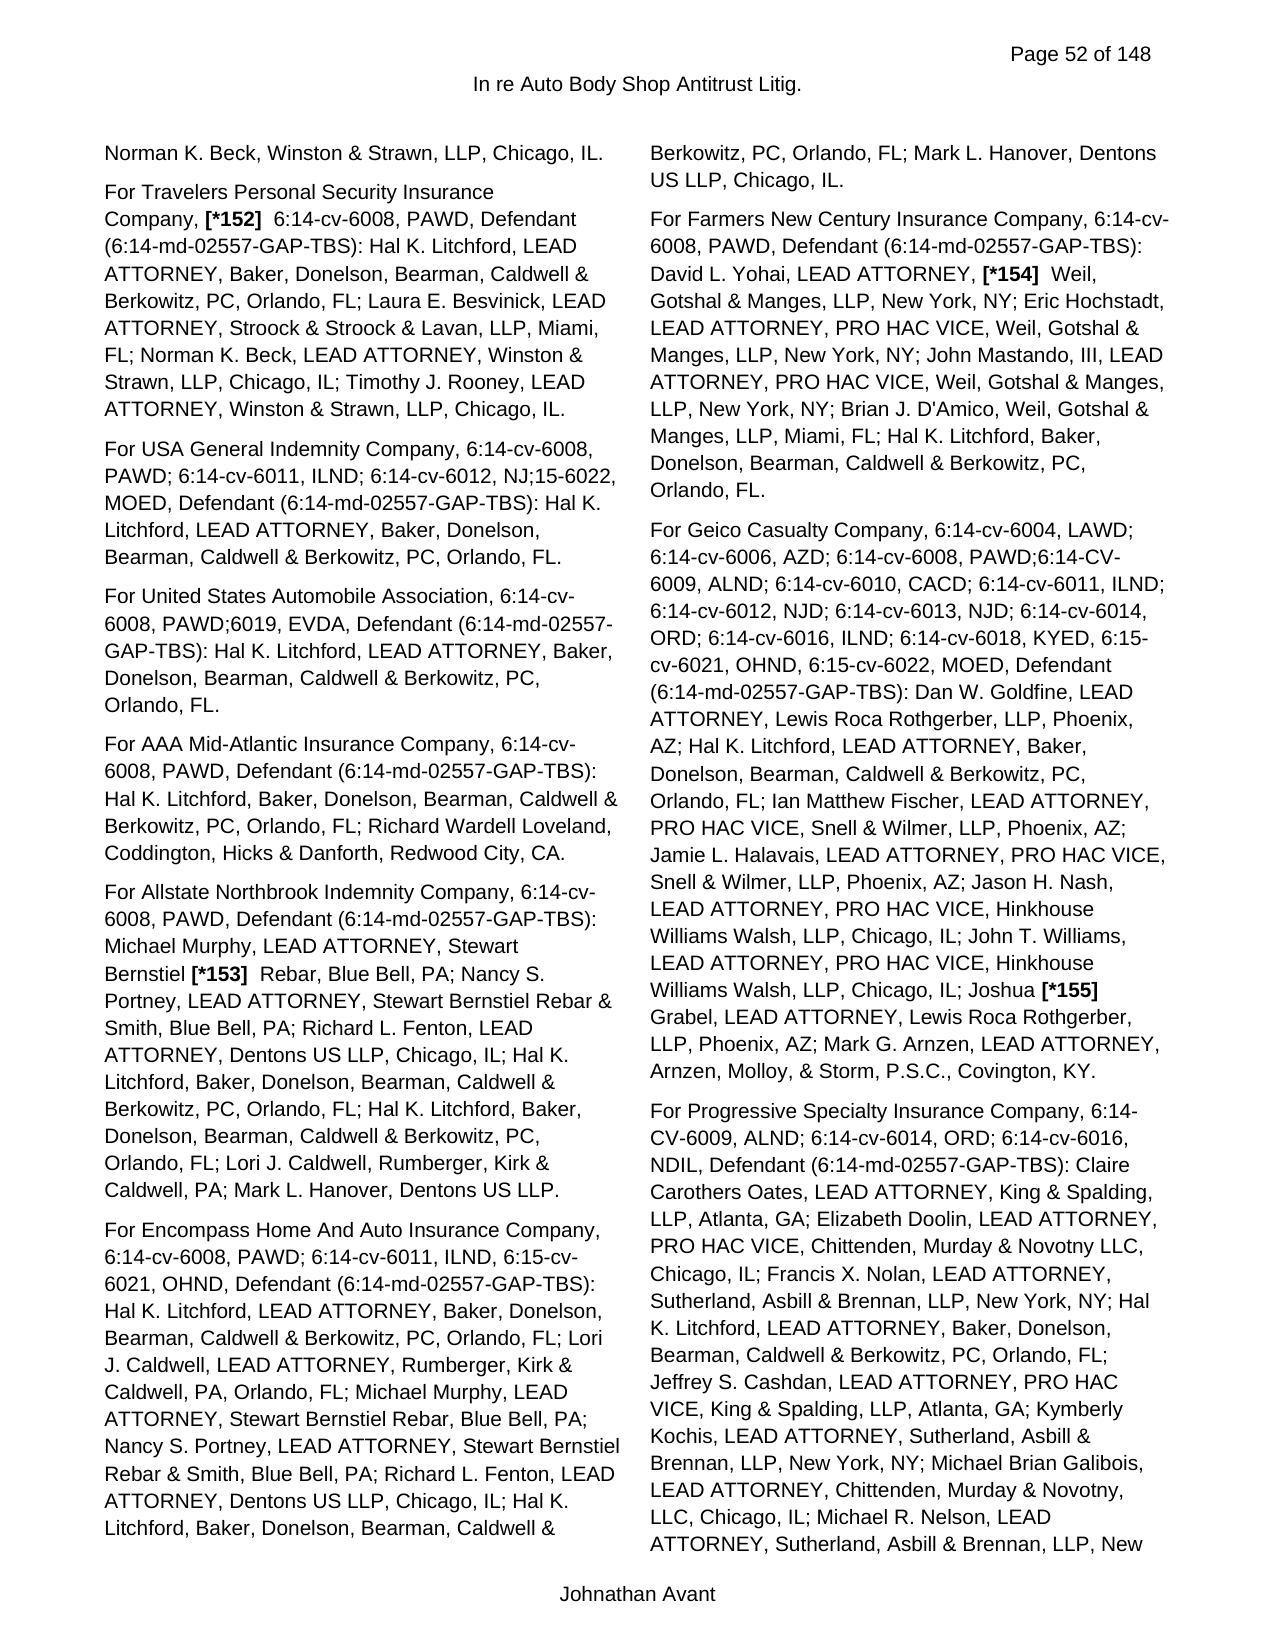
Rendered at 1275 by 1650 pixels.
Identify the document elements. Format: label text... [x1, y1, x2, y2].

text For Geico Casualty Company, 6:14-cv-6004, LAWD; 6:14-cv-6006, AZD; 6:14-cv-6008, PAWD;6:14-CV-6009, ALND; 6:14-cv-6010, CACD; 6:14-cv-6011, ILND; 6:14-cv-6012, NJD; 6:14-cv-6013, NJD; 6:14-cv-6014, ORD; 6:14-cv-6016, ILND; 6:14-cv-6018, KYED, 6:15-cv-6021, OHND, 6:15-cv-6022, MOED, Defendant (6:14-md-02557-GAP-TBS): Dan W. Goldfine, LEAD ATTORNEY, Lewis Roca Rothgerber, LLP, Phoenix, AZ; Hal K. Litchford, LEAD ATTORNEY, Baker, Donelson, Bearman, Caldwell & Berkowitz, PC, Orlando, FL; Ian Matthew Fischer, LEAD ATTORNEY, PRO HAC VICE, Snell & Wilmer, LLP, Phoenix, AZ; Jamie L. Halavais, LEAD ATTORNEY, PRO HAC VICE, Snell & Wilmer, LLP, Phoenix, AZ; Jason H. Nash, LEAD ATTORNEY, PRO HAC VICE, Hinkhouse Williams Walsh, LLP, Chicago, IL; John T. Williams, LEAD ATTORNEY, PRO HAC VICE, Hinkhouse Williams Walsh, LLP, Chicago, IL; Joshua [*155] Grabel, LEAD ATTORNEY, Lewis Roca Rothgerber, LLP, Phoenix, AZ; Mark G. Arnzen, LEAD ATTORNEY, Arnzen, Molloy, & Storm, P.S.C., Covington, KY. [650, 514, 1171, 1083]
text For United States Automobile Association, 6:14-cv-6008, PAWD;6019, EVDA, Defendant (6:14-md-02557-GAP-TBS): Hal K. Litchford, LEAD ATTORNEY, Baker, Donelson, Bearman, Caldwell & Berkowitz, PC, Orlando, FL. [104, 581, 625, 717]
text For Encompass Home And Auto Insurance Company, 6:14-cv-6008, PAWD; 6:14-cv-6011, ILND, 6:15-cv-6021, OHND, Defendant (6:14-md-02557-GAP-TBS): Hal K. Litchford, LEAD ATTORNEY, Baker, Donelson, Bearman, Caldwell & Berkowitz, PC, Orlando, FL; Lori J. Caldwell, LEAD ATTORNEY, Rumberger, Kirk & Caldwell, PA, Orlando, FL; Michael Murphy, LEAD ATTORNEY, Stewart Bernstiel Rebar, Blue Bell, PA; Nancy S. Portney, LEAD ATTORNEY, Stewart Bernstiel Rebar & Smith, Blue Bell, PA; Richard L. Fenton, LEAD ATTORNEY, Dentons US LLP, Chicago, IL; Hal K. Litchford, Baker, Donelson, Bearman, Caldwell & Berkowitz, PC, Orlando, FL; Mark L. Hanover, Dentons US LLP, Chicago, IL. [104, 1214, 625, 1539]
text For Allstate Northbrook Indemnity Company, 6:14-cv-6008, PAWD, Defendant (6:14-md-02557-GAP-TBS): Michael Murphy, LEAD ATTORNEY, Stewart Bernstiel [*153] Rebar, Blue Bell, PA; Nancy S. Portney, LEAD ATTORNEY, Stewart Bernstiel Rebar & Smith, Blue Bell, PA; Richard L. Fenton, LEAD ATTORNEY, Dentons US LLP, Chicago, IL; Hal K. Litchford, Baker, Donelson, Bearman, Caldwell & Berkowitz, PC, Orlando, FL; Hal K. Litchford, Baker, Donelson, Bearman, Caldwell & Berkowitz, PC, Orlando, FL; Lori J. Caldwell, Rumberger, Kirk & Caldwell, PA; Mark L. Hanover, Dentons US LLP. [104, 877, 625, 1202]
text For Farmers New Century Insurance Company, 6:14-cv-6008, PAWD, Defendant (6:14-md-02557-GAP-TBS): David L. Yohai, LEAD ATTORNEY, [*154] Weil, Gotshal & Manges, LLP, New York, NY; Eric Hochstadt, LEAD ATTORNEY, PRO HAC VICE, Weil, Gotshal & Manges, LLP, New York, NY; John Mastando, III, LEAD ATTORNEY, PRO HAC VICE, Weil, Gotshal & Manges, LLP, New York, NY; Brian J. D'Amico, Weil, Gotshal & Manges, LLP, Miami, FL; Hal K. Litchford, Baker, Donelson, Bearman, Caldwell & Berkowitz, PC, Orlando, FL. [650, 204, 1171, 502]
text For AAA Mid-Atlantic Insurance Company, 6:14-cv-6008, PAWD, Defendant (6:14-md-02557-GAP-TBS): Hal K. Litchford, Baker, Donelson, Bearman, Caldwell & Berkowitz, PC, Orlando, FL; Richard Wardell Loveland, Coddington, Hicks & Danforth, Redwood City, CA. [104, 729, 625, 864]
text For USA General Indemnity Company, 6:14-cv-6008, PAWD; 6:14-cv-6011, ILND; 6:14-cv-6012, NJ;15-6022, MOED, Defendant (6:14-md-02557-GAP-TBS): Hal K. Litchford, LEAD ATTORNEY, Baker, Donelson, Bearman, Caldwell & Berkowitz, PC, Orlando, FL. [104, 433, 625, 569]
text For Travelers Personal Security Insurance Company, [*152] 6:14-cv-6008, PAWD, Defendant (6:14-md-02557-GAP-TBS): Hal K. Litchford, LEAD ATTORNEY, Baker, Donelson, Bearman, Caldwell & Berkowitz, PC, Orlando, FL; Laura E. Besvinick, LEAD ATTORNEY, Stroock & Stroock & Lavan, LLP, Miami, FL; Norman K. Beck, LEAD ATTORNEY, Winston & Strawn, LLP, Chicago, IL; Timothy J. Rooney, LEAD ATTORNEY, Winston & Strawn, LLP, Chicago, IL. [104, 177, 625, 421]
